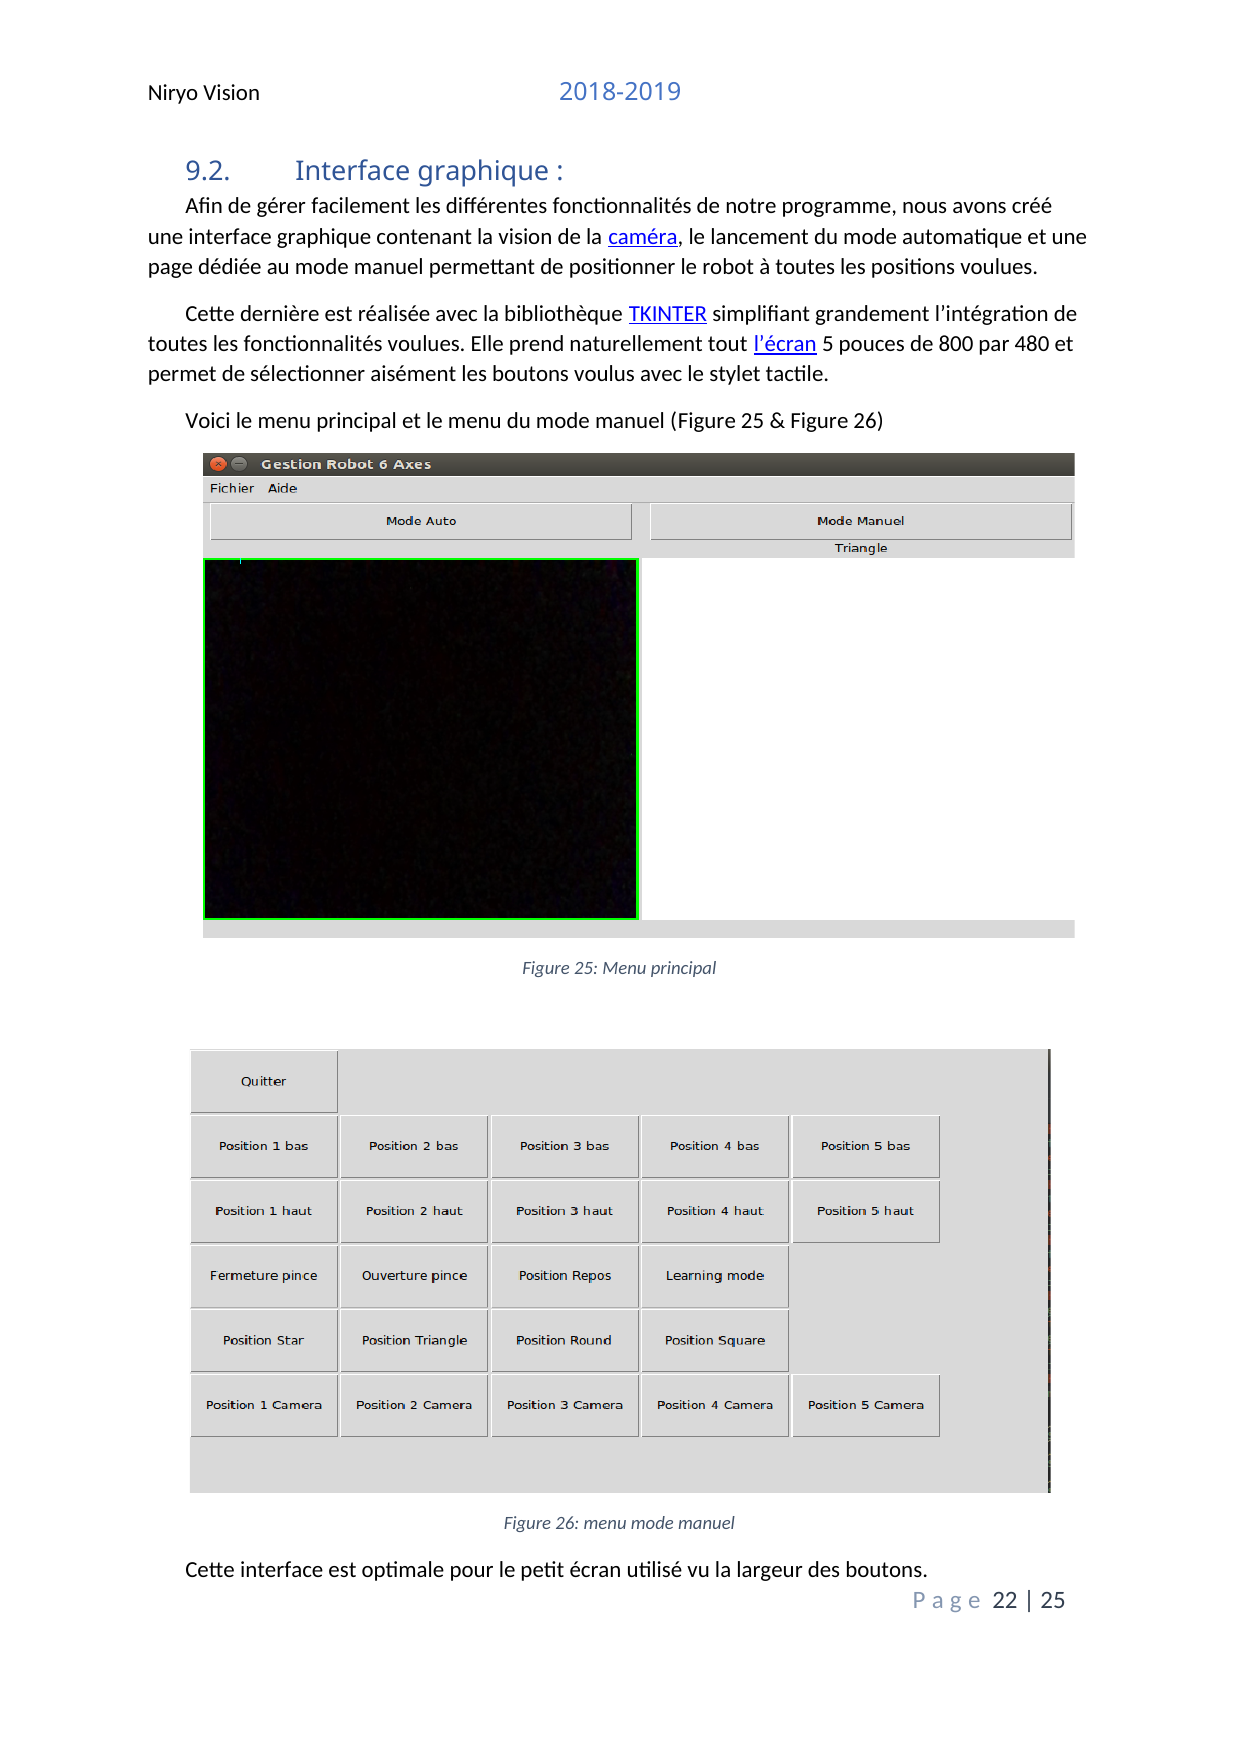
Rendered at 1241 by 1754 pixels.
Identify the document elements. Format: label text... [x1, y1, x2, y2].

text Figure 25: Menu principal [148, 956, 1092, 979]
text Afin de gérer facilement les différentes fonctionnalités de notre programme, nous avons créé une interface graphique contenant la vision de la caméra, le lancement du mode automatique et une page dédiée au mode manuel permettant de positionner le robot à toutes les positions voulues. [148, 192, 1092, 280]
text Voici le menu principal et le menu du mode manuel (Figure 25 & Figure 26) [148, 406, 1092, 434]
picture [189, 1049, 1051, 1493]
picture [203, 453, 1075, 938]
subtitle Interface graphique : [185, 152, 1092, 189]
text Cette interface est optimale pour le petit écran utilisé vu la largeur des boutons. [148, 1555, 1092, 1583]
text Cette dernière est réalisée avec la bibliothèque TKINTER simplifiant grandement l’intégration de toutes les fonctionnalités voulues. Elle prend naturellement tout l’écran 5 pouces de 800 par 480 et permet de sélectionner aisément les boutons voulus avec le stylet tactile. [148, 299, 1092, 387]
text Figure 26: menu mode manuel [148, 1511, 1092, 1534]
